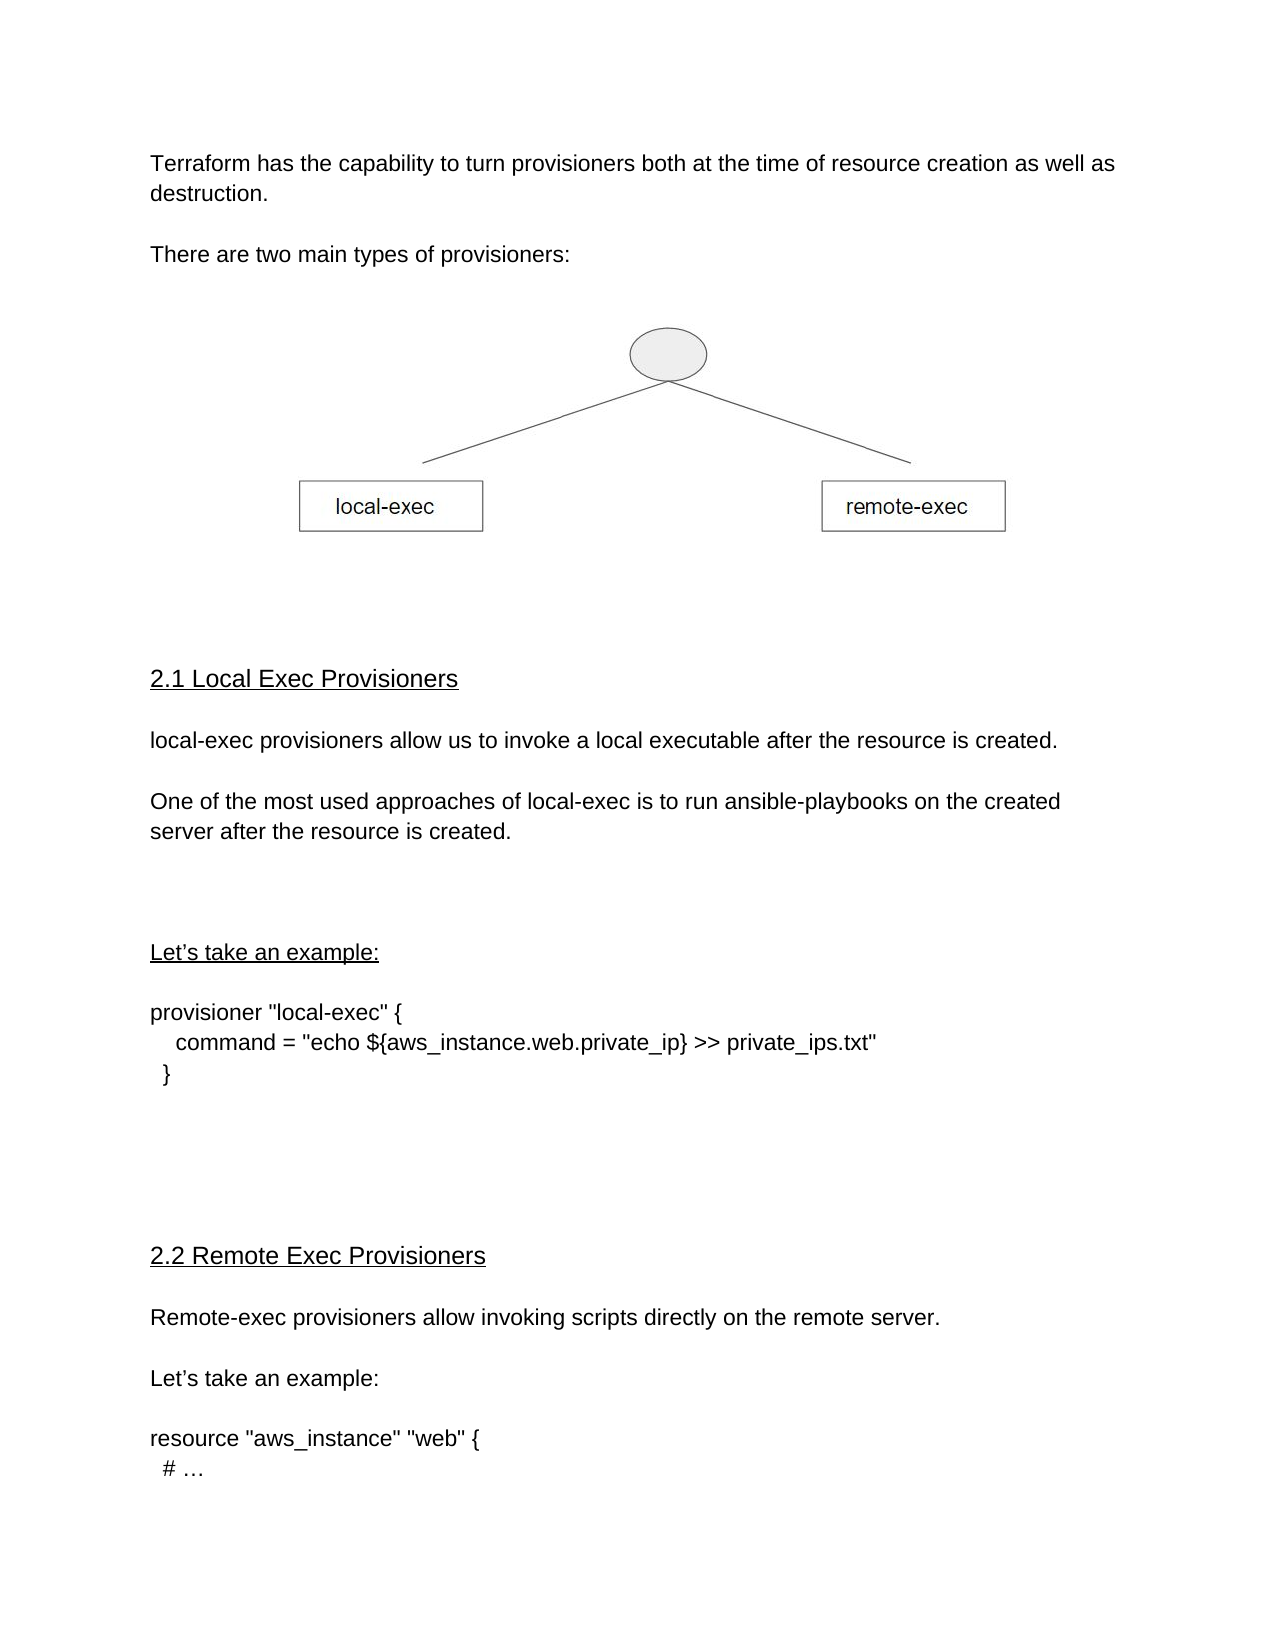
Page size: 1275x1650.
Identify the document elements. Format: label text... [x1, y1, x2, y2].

text command = "echo ${aws_instance.web.private_ip} >> private_ips.txt" [150, 1029, 1125, 1056]
text provisioner "local-exec" { [150, 999, 1125, 1026]
picture [257, 301, 1018, 540]
text # … [150, 1455, 1125, 1481]
text Let’s take an example: [150, 1364, 1125, 1391]
text resource "aws_instance" "web" { [150, 1425, 1125, 1451]
text Terraform has the capability to turn provisioners both at the time of resource creation as well as destruction. [150, 150, 1125, 207]
text } [150, 1059, 1125, 1086]
text local-exec provisioners allow us to invoke a local executable after the resource is created. [150, 727, 1125, 754]
text 2.2 Remote Exec Provisioners [150, 1241, 1125, 1269]
text 2.1 Local Exec Provisioners [150, 664, 1125, 693]
text Remote-exec provisioners allow invoking scripts directly on the remote server. [150, 1304, 1125, 1330]
text There are two main types of provisioners: [150, 241, 1125, 267]
text One of the most used approaches of local-exec is to run ansible-playbooks on the created server after the resource is created. [150, 788, 1125, 844]
text Let’s take an example: [150, 939, 1125, 965]
